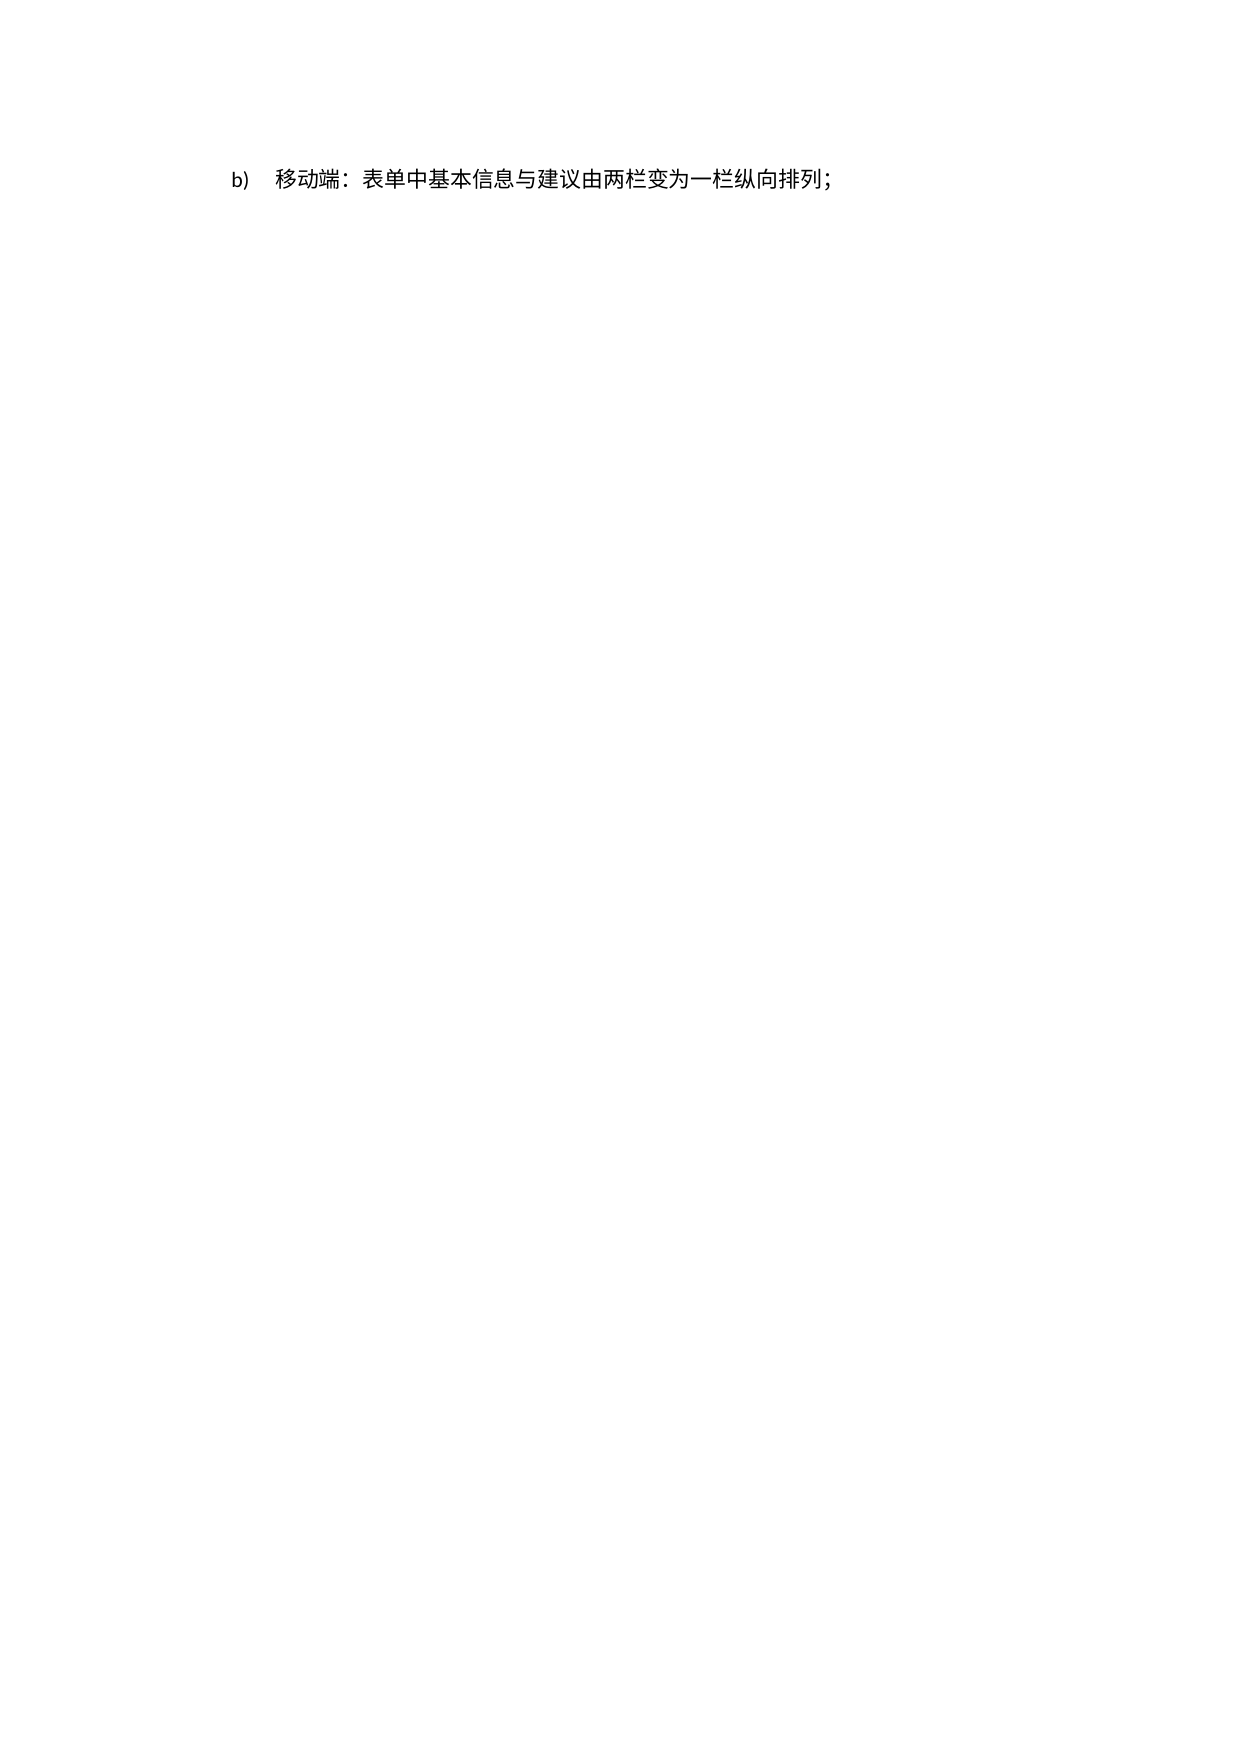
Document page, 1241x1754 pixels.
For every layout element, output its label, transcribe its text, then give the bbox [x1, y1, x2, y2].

list 移动端：表单中基本信息与建议由两栏变为一栏纵向排列； [231, 162, 1053, 194]
